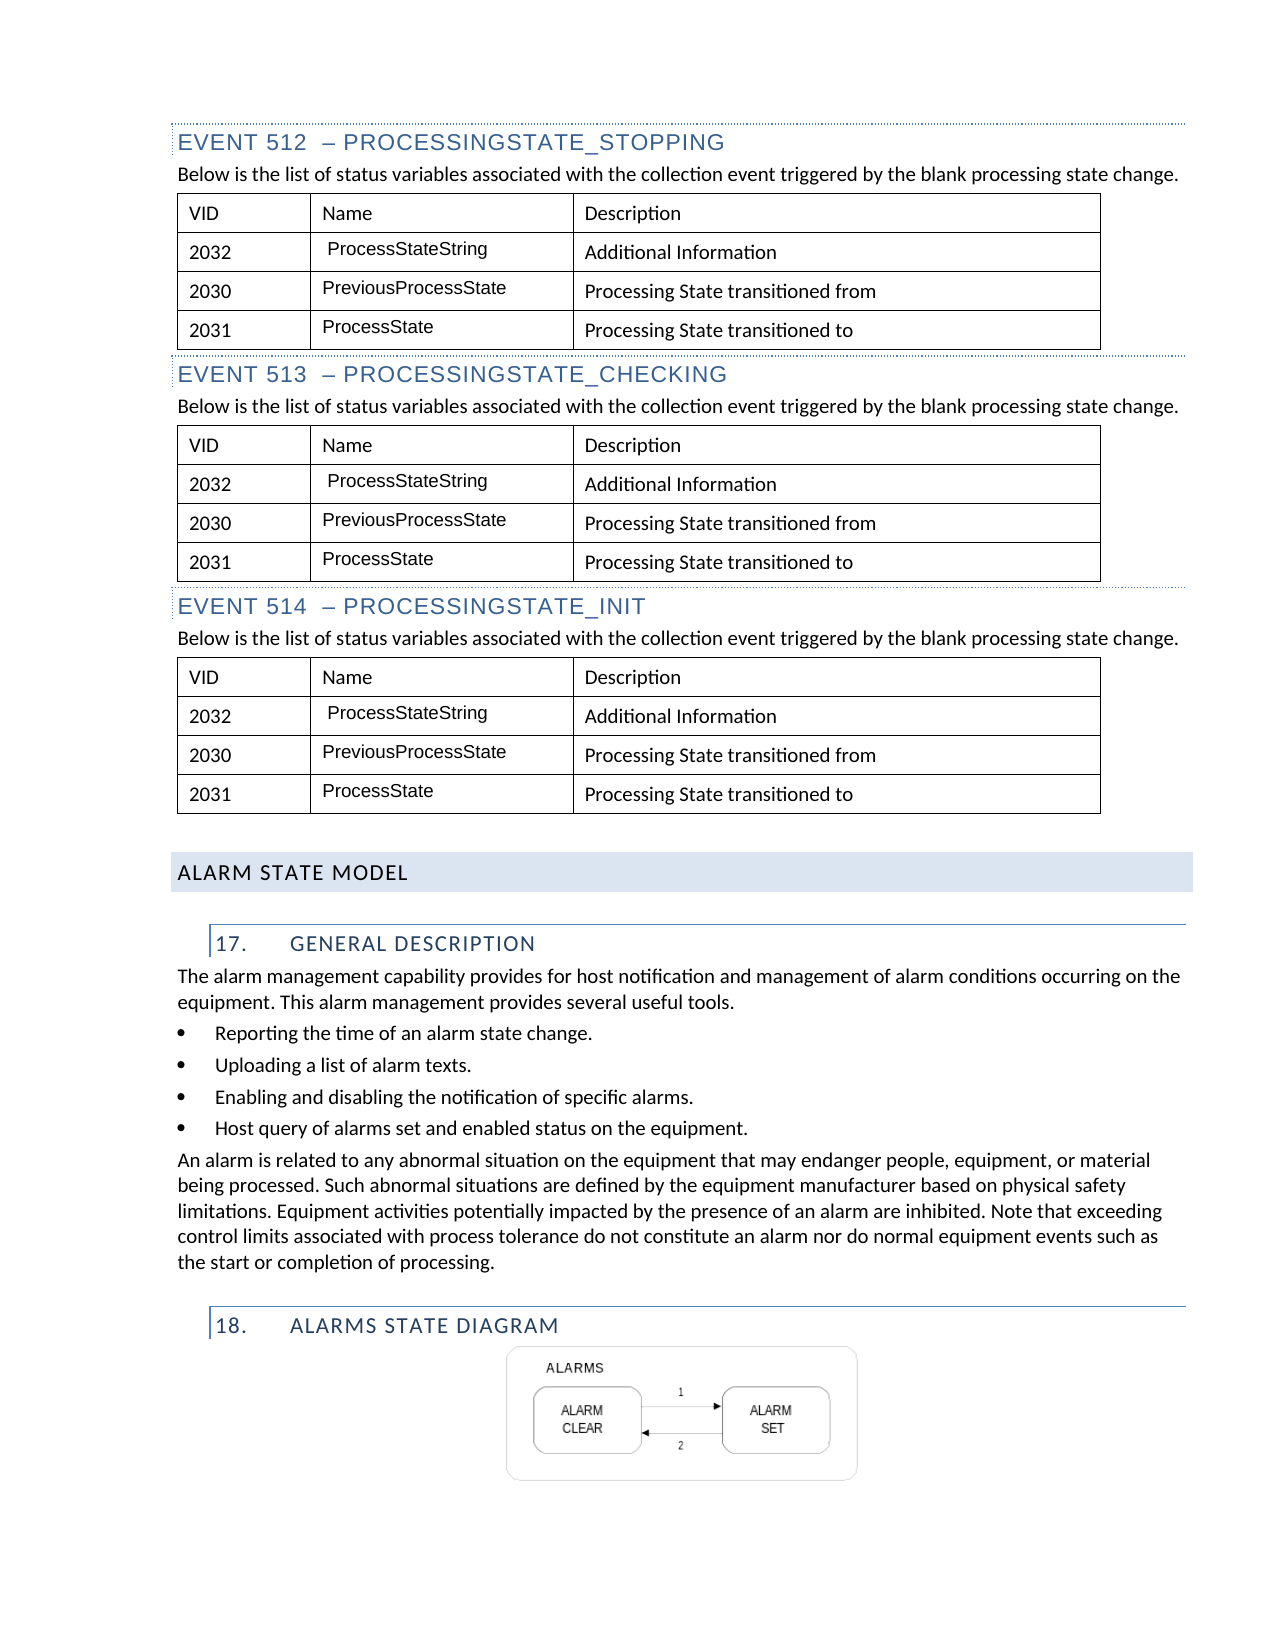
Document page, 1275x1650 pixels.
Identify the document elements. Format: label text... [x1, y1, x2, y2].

table_cell Processing State transitioned from [574, 736, 1100, 774]
table_cell 2030 [178, 504, 310, 542]
table_cell Processing State transitioned from [574, 504, 1100, 542]
subtitle General Description [211, 925, 1186, 957]
table_cell Processing State transitioned from [574, 272, 1100, 310]
table_header VID [178, 426, 310, 464]
text Below is the list of status variables associated with the collection event triggered by the blank processing state change. [177, 161, 1186, 187]
subtitle Alarms State Diagram [211, 1307, 1186, 1339]
table_cell ProcessStateString [311, 465, 573, 503]
table_cell 2032 [178, 697, 310, 735]
table_cell 2031 [178, 311, 310, 349]
table_cell Processing State transitioned to [574, 775, 1100, 813]
table_cell PreviousProcessState [311, 504, 573, 542]
table_cell Processing State transitioned to [574, 543, 1100, 581]
table_cell Processing State transitioned to [574, 311, 1100, 349]
text Below is the list of status variables associated with the collection event triggered by the blank processing state change. [177, 625, 1186, 651]
table_cell 2031 [178, 543, 310, 581]
text Host query of alarms set and enabled status on the equipment. [177, 1116, 1186, 1141]
table_cell 2030 [178, 736, 310, 774]
table_cell Additional Information [574, 697, 1100, 735]
table_header Name [311, 194, 573, 232]
table_header VID [178, 658, 310, 696]
table_cell 2032 [178, 465, 310, 503]
text The alarm management capability provides for host notification and management of alarm conditions occurring on the equipment. This alarm management provides several useful tools. [177, 963, 1186, 1014]
text Uploading a list of alarm texts. [177, 1052, 1186, 1078]
table_cell 2031 [178, 775, 310, 813]
table_cell 2032 [178, 233, 310, 271]
table_cell Additional Information [574, 465, 1100, 503]
table_header Name [311, 426, 573, 464]
table_cell PreviousProcessState [311, 736, 573, 774]
text Below is the list of status variables associated with the collection event triggered by the blank processing state change. [177, 393, 1186, 419]
subtitle Event 513 – ProcessingState_CHECKING [171, 355, 1186, 387]
table_header Description [574, 658, 1100, 696]
table_cell ProcessStateString [311, 233, 573, 271]
text An alarm is related to any abnormal situation on the equipment that may endanger people, equipment, or material being processed. Such abnormal situations are defined by the equipment manufacturer based on physical safety limitations. Equipment activities potentially impacted by the presence of an alarm are inhibited. Note that exceeding control limits associated with process tolerance do not constitute an alarm nor do normal equipment events such as the start or completion of processing. [177, 1147, 1186, 1274]
table_cell 2030 [178, 272, 310, 310]
table_cell ProcessState [311, 311, 573, 349]
table_cell ProcessState [311, 775, 573, 813]
table_cell Additional Information [574, 233, 1100, 271]
table_header VID [178, 194, 310, 232]
subtitle Alarm State Model [177, 858, 1186, 886]
table_header Description [574, 426, 1100, 464]
table_header Name [311, 658, 573, 696]
table_cell ProcessStateString [311, 697, 573, 735]
text Reporting the time of an alarm state change. [177, 1021, 1186, 1046]
table_cell ProcessState [311, 543, 573, 581]
table_header Description [574, 194, 1100, 232]
table_cell PreviousProcessState [311, 272, 573, 310]
subtitle Event 514 – ProcessingState_INIT [171, 587, 1186, 619]
subtitle Event 512 – ProcessingState_STOPPING [171, 123, 1186, 155]
text Enabling and disabling the notification of specific alarms. [177, 1084, 1186, 1109]
